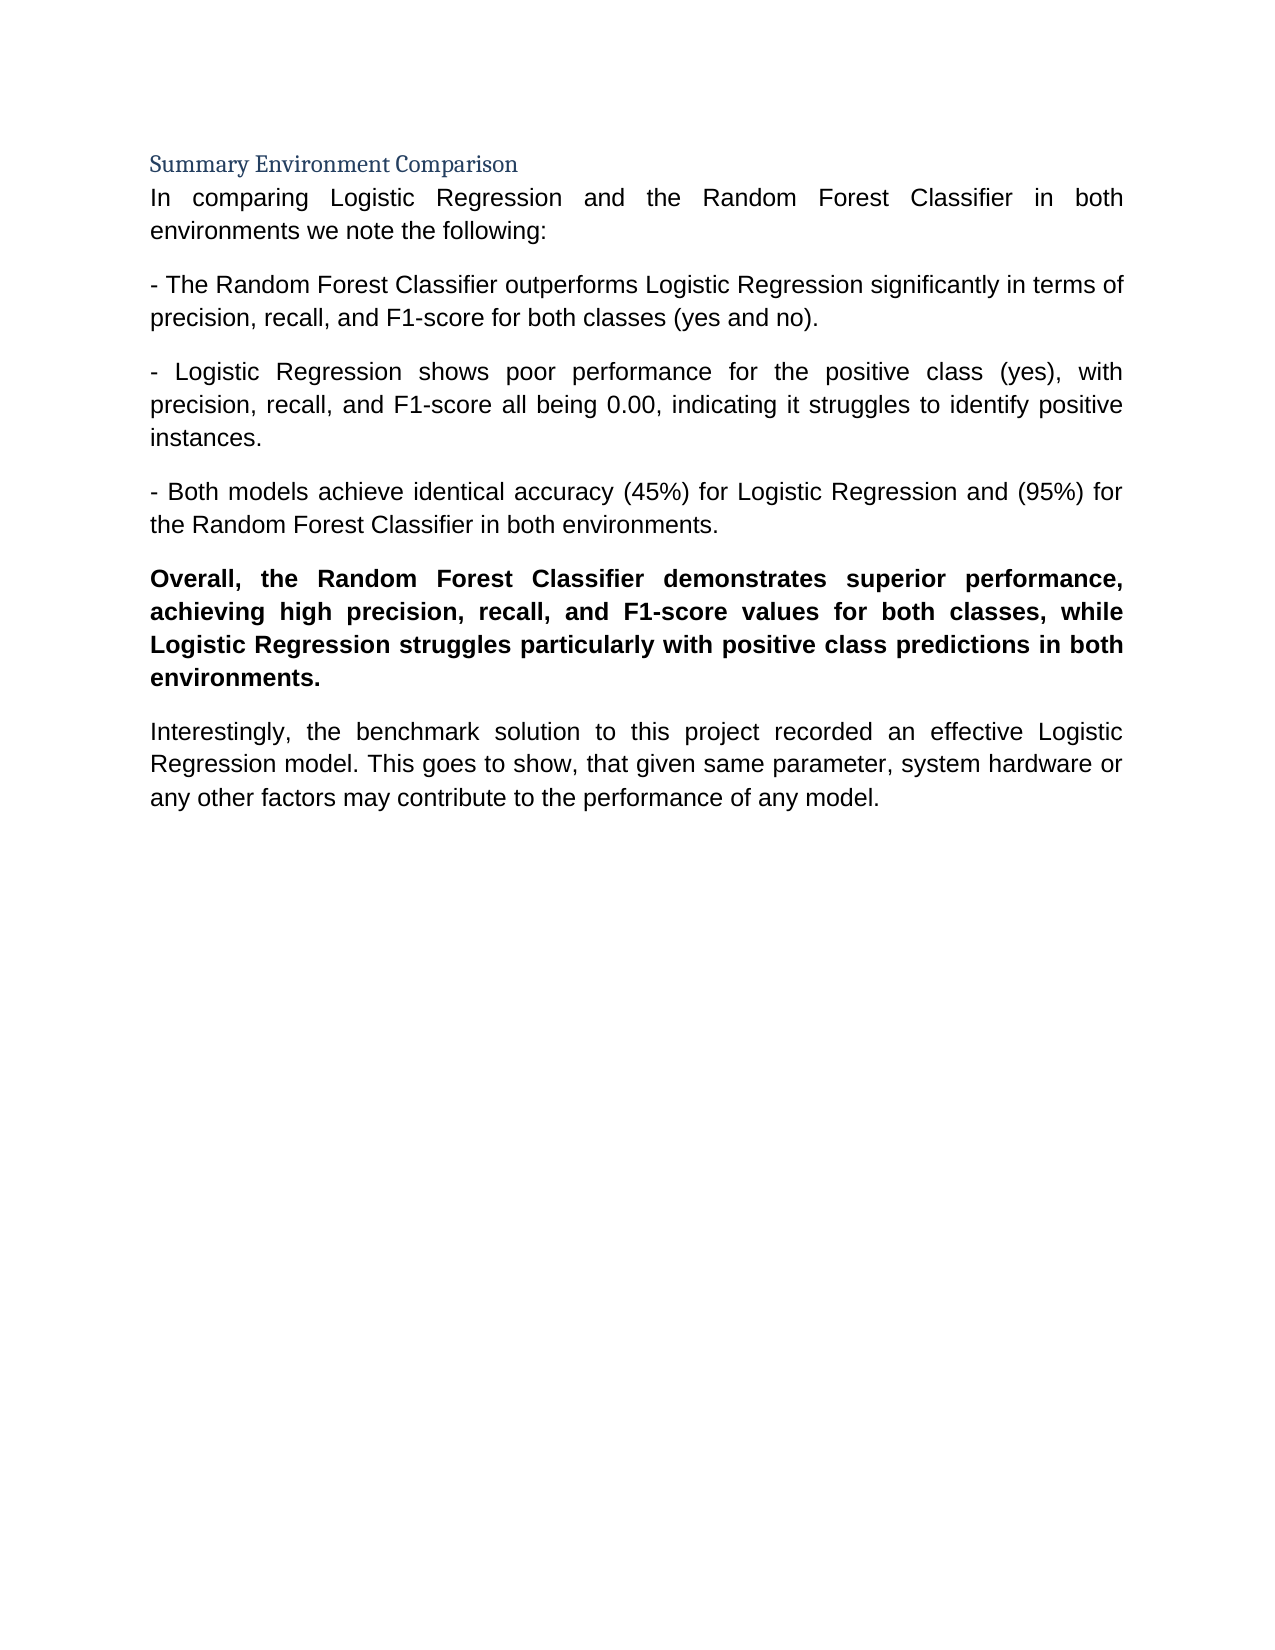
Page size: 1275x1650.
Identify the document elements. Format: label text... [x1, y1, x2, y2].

text - Both models achieve identical accuracy (45%) for Logistic Regression and (95%) for the Random Forest Classifier in both environments. [150, 477, 1125, 538]
text - The Random Forest Classifier outperforms Logistic Regression significantly in terms of precision, recall, and F1-score for both classes (yes and no). [150, 270, 1125, 332]
text Interestingly, the benchmark solution to this project recorded an effective Logistic Regression model. This goes to show, that given same parameter, system hardware or any other factors may contribute to the performance of any model. [150, 716, 1125, 811]
text Overall, the Random Forest Classifier demonstrates superior performance, achieving high precision, recall, and F1-score values for both classes, while Logistic Regression struggles particularly with positive class predictions in both environments. [150, 563, 1125, 691]
subtitle Summary Environment Comparison [150, 150, 1125, 179]
text In comparing Logistic Regression and the Random Forest Classifier in both environments we note the following: [150, 183, 1125, 245]
text - Logistic Regression shows poor performance for the positive class (yes), with precision, recall, and F1-score all being 0.00, indicating it struggles to identify positive instances. [150, 357, 1125, 452]
